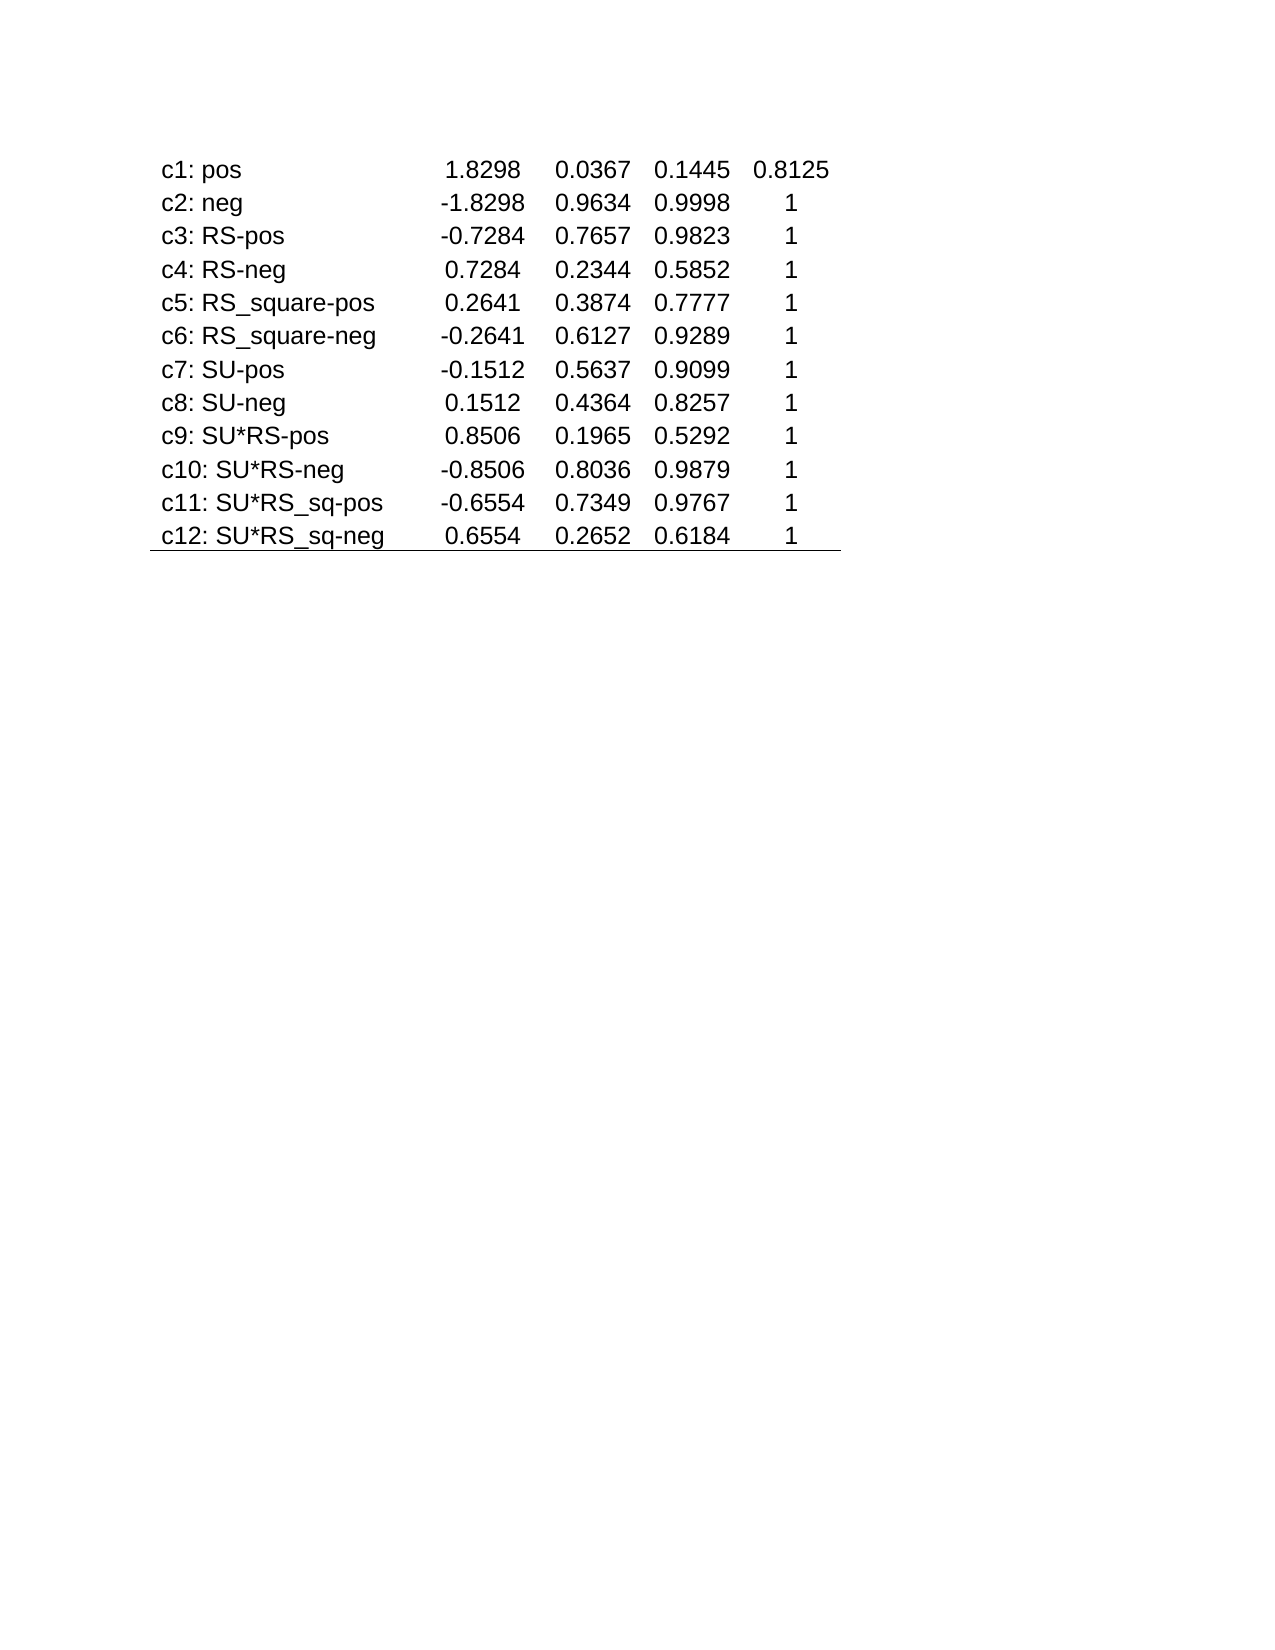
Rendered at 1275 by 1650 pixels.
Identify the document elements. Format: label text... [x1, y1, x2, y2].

table_cell 0.5637 [544, 350, 642, 383]
table_cell 0.9998 [643, 183, 742, 217]
table_cell 1.8298 [422, 150, 543, 183]
table_cell c9: SU*RS-pos [150, 417, 422, 450]
table_cell 0.1512 [422, 383, 543, 417]
table_cell -0.7284 [422, 217, 543, 250]
table_cell 0.8036 [544, 450, 642, 483]
table_cell 1 [742, 517, 841, 550]
table_cell c10: SU*RS-neg [150, 450, 422, 483]
table_cell 0.7657 [544, 217, 642, 250]
table_cell c11: SU*RS_sq-pos [150, 483, 422, 517]
table_cell 0.8506 [422, 417, 543, 450]
table_cell 0.7284 [422, 250, 543, 283]
table_cell 1 [742, 250, 841, 283]
table_cell c7: SU-pos [150, 350, 422, 383]
table_cell 1 [742, 417, 841, 450]
table_cell 0.8257 [643, 383, 742, 417]
table_cell c8: SU-neg [150, 383, 422, 417]
table_cell -1.8298 [422, 183, 543, 217]
table_cell c12: SU*RS_sq-neg [150, 517, 422, 550]
table_cell 0.4364 [544, 383, 642, 417]
table_cell -0.6554 [422, 483, 543, 517]
table_cell 1 [742, 383, 841, 417]
table_cell 1 [742, 483, 841, 517]
table_cell 1 [742, 183, 841, 217]
table_cell -0.2641 [422, 317, 543, 350]
table_cell 0.9879 [643, 450, 742, 483]
table_cell -0.8506 [422, 450, 543, 483]
table_cell c3: RS-pos [150, 217, 422, 250]
table_cell 0.0367 [544, 150, 642, 183]
table_cell 0.1445 [643, 150, 742, 183]
table_cell 1 [742, 317, 841, 350]
table_cell 0.9823 [643, 217, 742, 250]
table_cell 0.5852 [643, 250, 742, 283]
table_cell 0.7349 [544, 483, 642, 517]
table_cell 1 [742, 350, 841, 383]
table_cell 0.6127 [544, 317, 642, 350]
table_cell 0.9289 [643, 317, 742, 350]
table_cell 0.9634 [544, 183, 642, 217]
table_cell c5: RS_square-pos [150, 283, 422, 317]
table_cell 0.2652 [544, 517, 642, 550]
table_cell 0.2344 [544, 250, 642, 283]
table_cell 0.6554 [422, 517, 543, 550]
table_cell 0.9767 [643, 483, 742, 517]
table_cell 0.9099 [643, 350, 742, 383]
table_cell 0.7777 [643, 283, 742, 317]
table_cell 0.3874 [544, 283, 642, 317]
table_cell 0.8125 [742, 150, 841, 183]
table_cell 1 [742, 217, 841, 250]
table_cell c1: pos [150, 150, 422, 183]
table_cell c6: RS_square-neg [150, 317, 422, 350]
table_cell c2: neg [150, 183, 422, 217]
table_cell 0.5292 [643, 417, 742, 450]
table_cell 0.1965 [544, 417, 642, 450]
table_cell 1 [742, 450, 841, 483]
table_cell c4: RS-neg [150, 250, 422, 283]
table_cell 1 [742, 283, 841, 317]
table_cell 0.6184 [643, 517, 742, 550]
table_cell 0.2641 [422, 283, 543, 317]
table_cell -0.1512 [422, 350, 543, 383]
